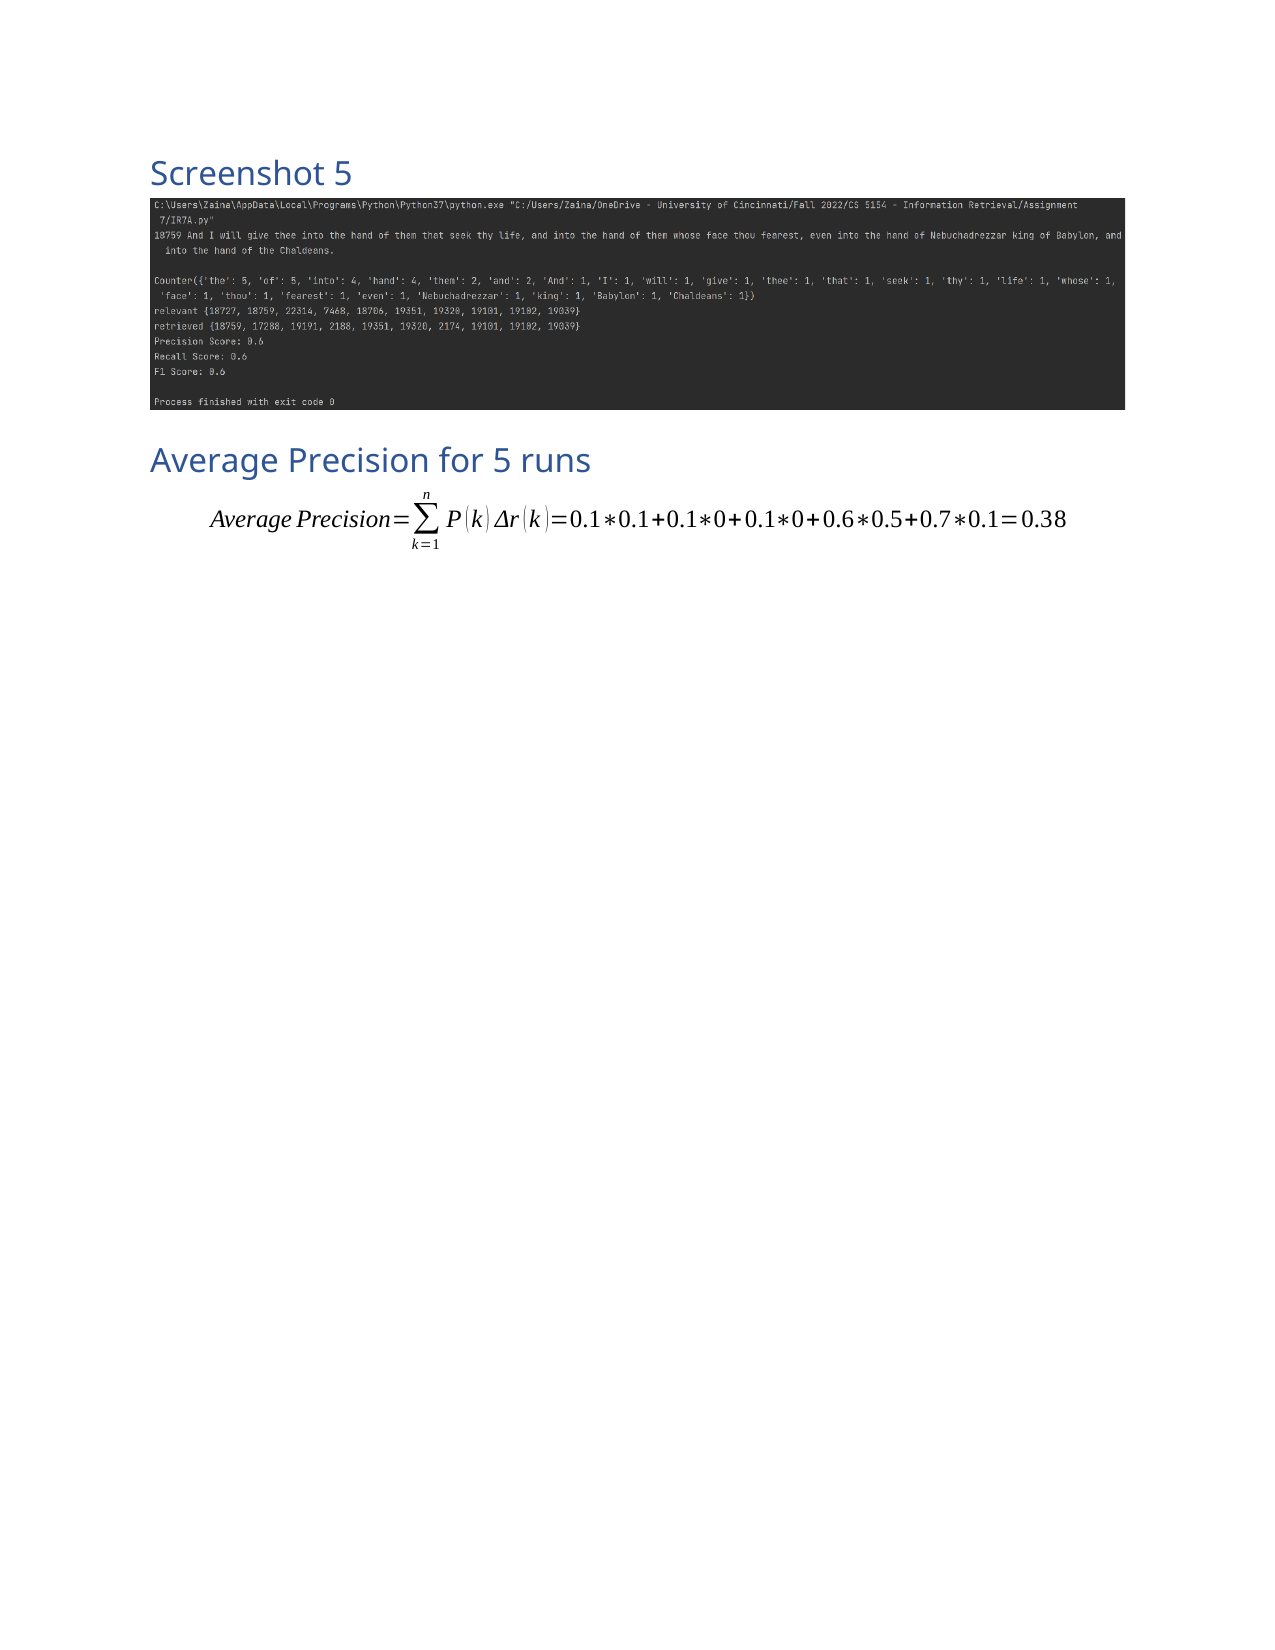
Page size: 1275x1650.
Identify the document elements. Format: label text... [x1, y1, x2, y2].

picture [150, 198, 1125, 410]
subtitle Screenshot 5 [150, 150, 1125, 195]
subtitle Average Precision for 5 runs [150, 436, 1125, 482]
